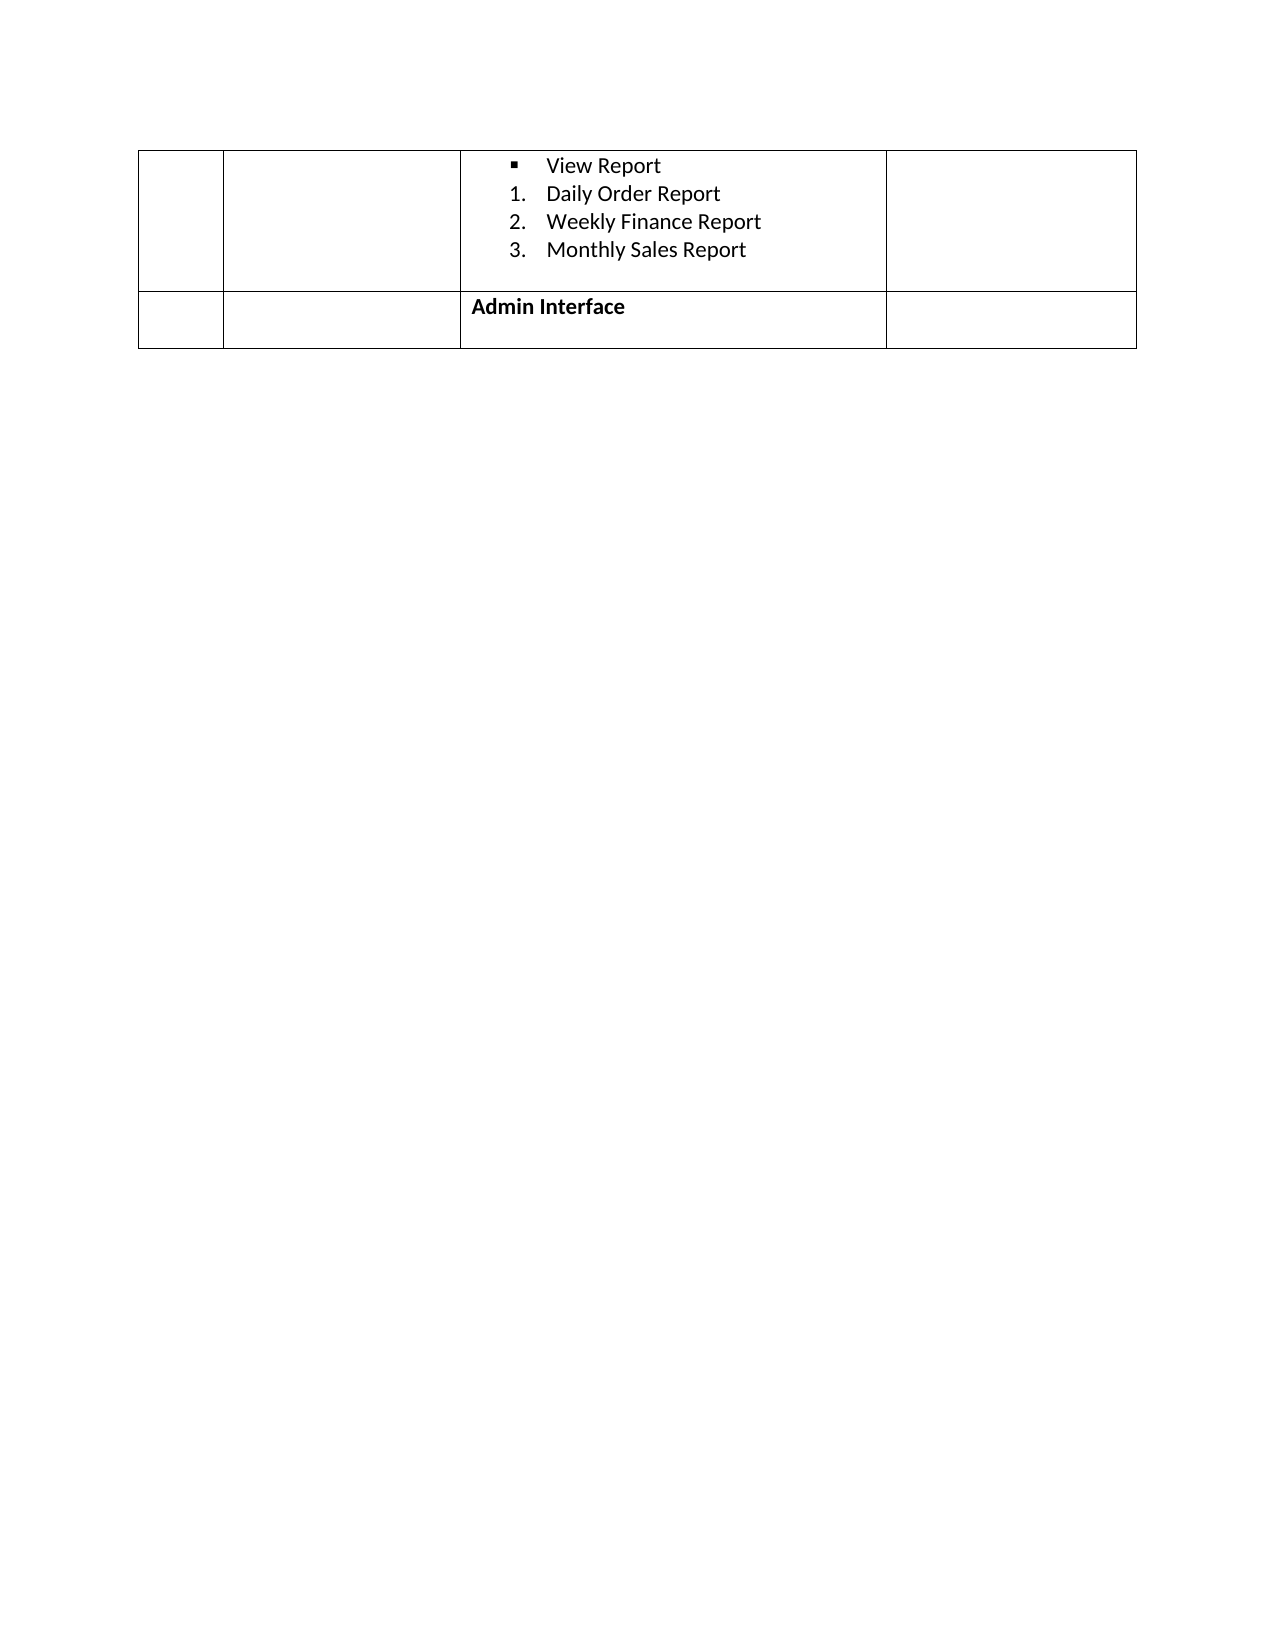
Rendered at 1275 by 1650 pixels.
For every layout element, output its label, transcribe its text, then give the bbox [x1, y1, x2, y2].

table_cell [887, 292, 1136, 348]
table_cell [461, 151, 886, 291]
table_cell [887, 151, 1136, 291]
table_cell [139, 151, 223, 291]
table_cell [224, 151, 460, 291]
table_cell [224, 292, 460, 348]
table_cell [139, 292, 223, 348]
table_cell Admin Interface [461, 292, 886, 348]
